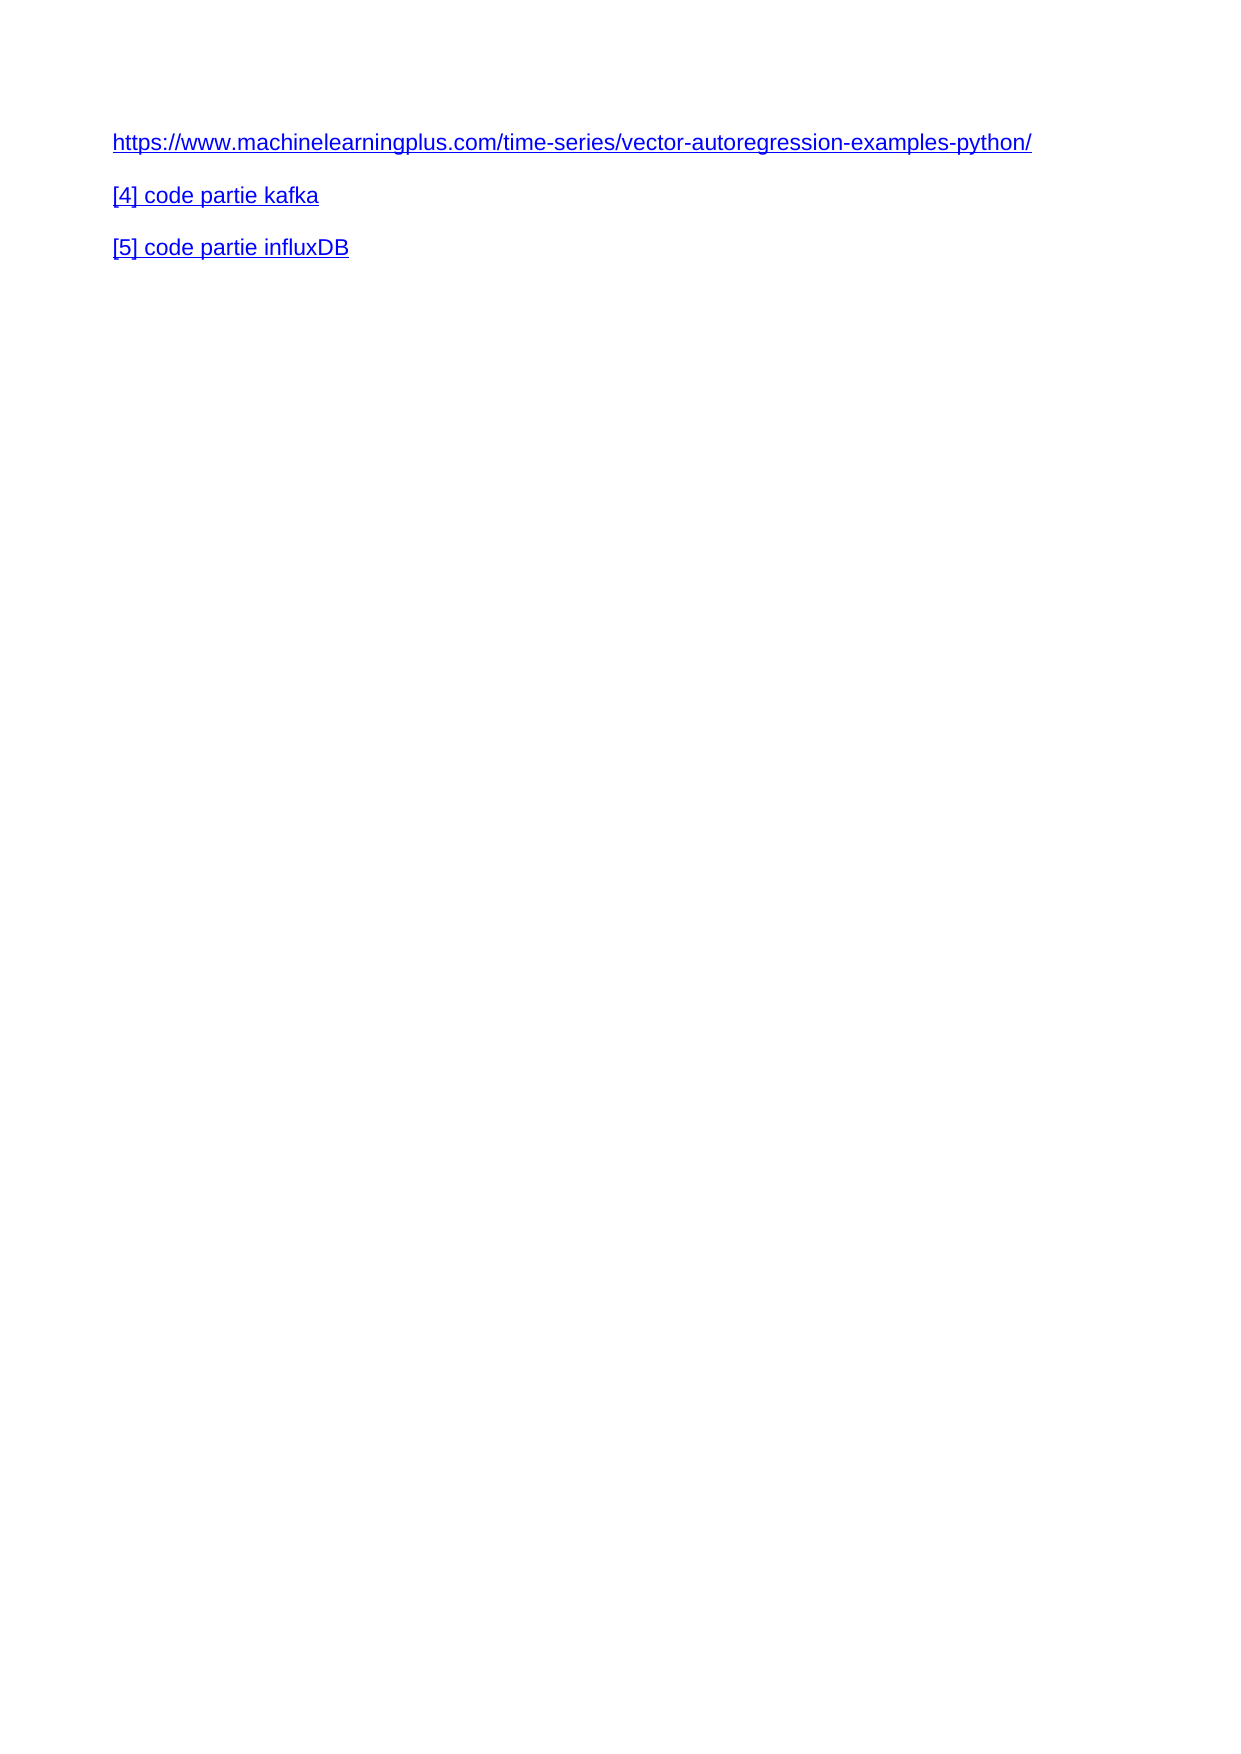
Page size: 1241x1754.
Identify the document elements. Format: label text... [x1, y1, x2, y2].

text https://www.machinelearningplus.com/time-series/vector-autoregression-examples-python/ [112, 129, 1128, 156]
text [4] code partie kafka [112, 182, 1128, 208]
text [5] code partie influxDB [112, 234, 1128, 260]
